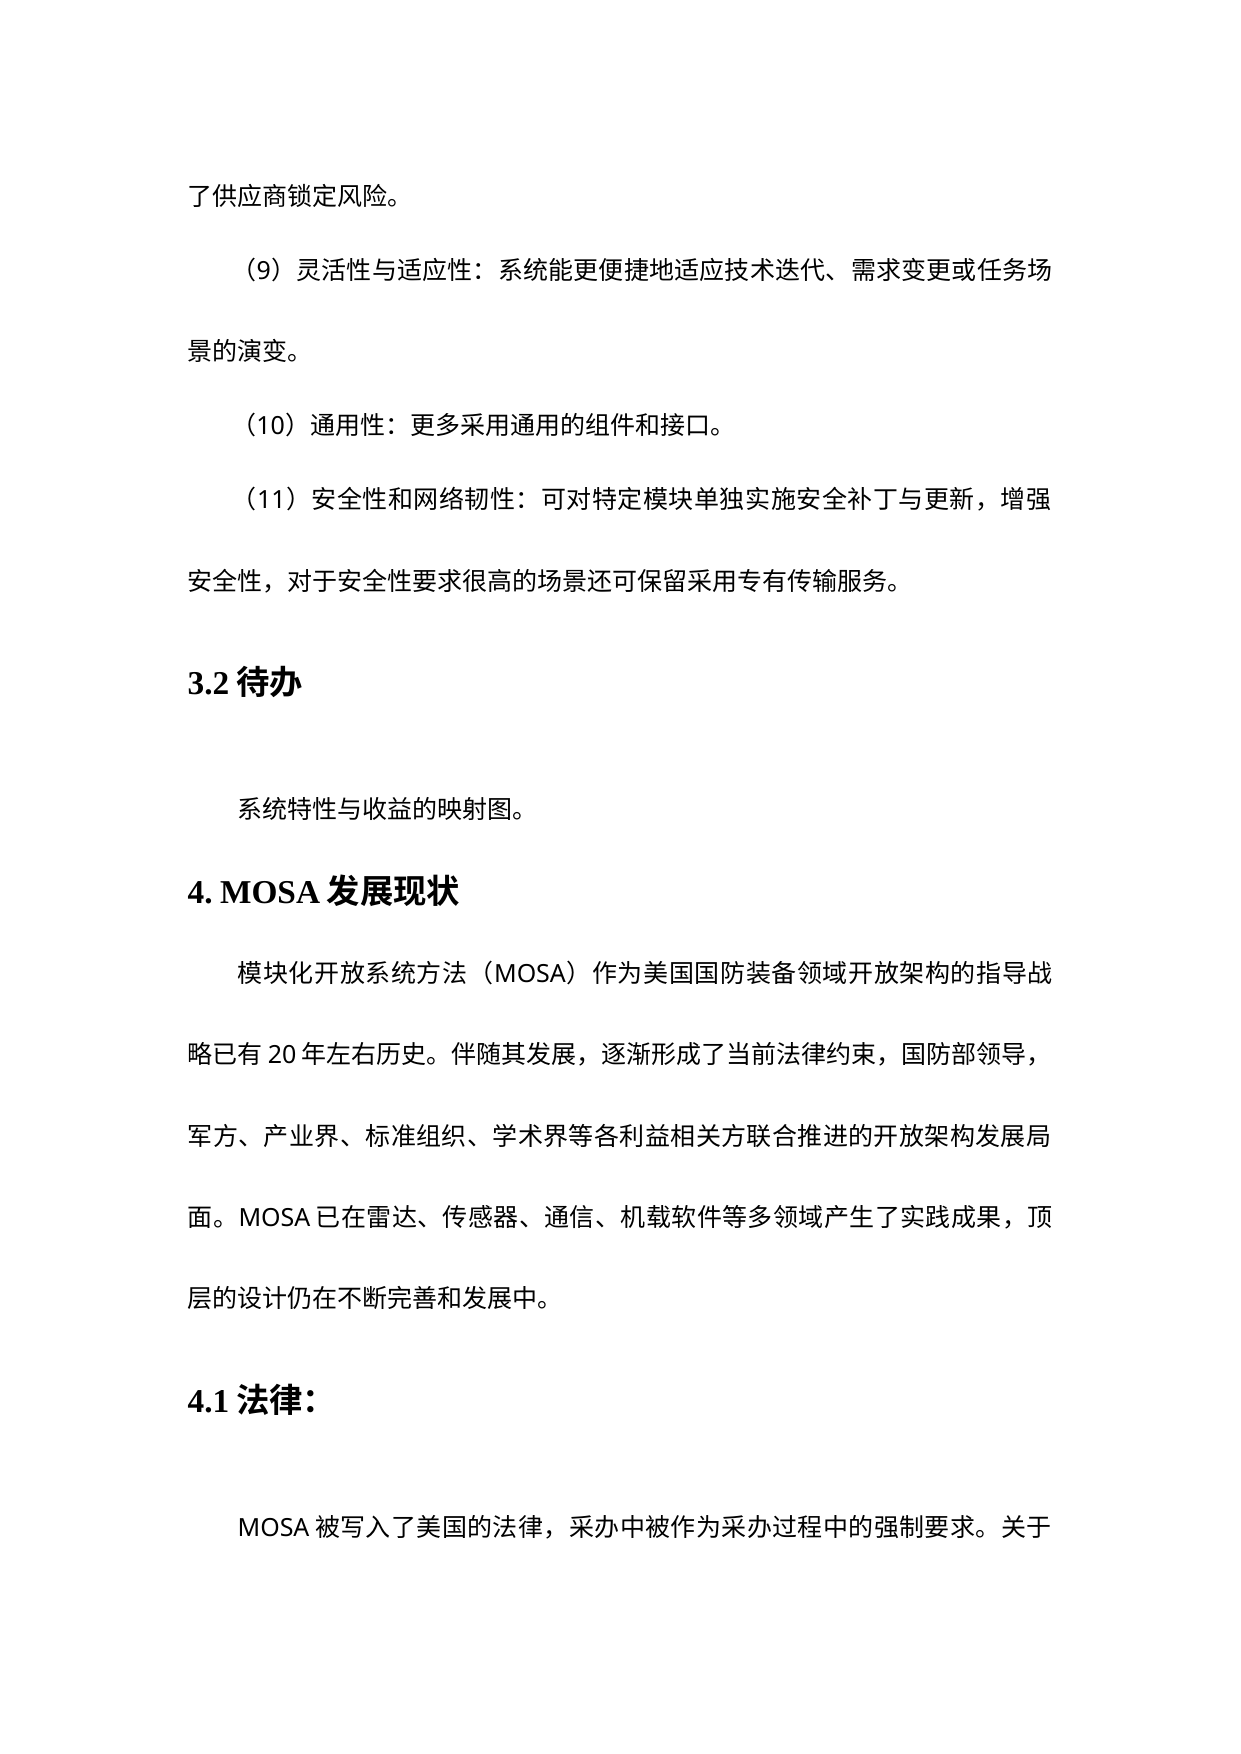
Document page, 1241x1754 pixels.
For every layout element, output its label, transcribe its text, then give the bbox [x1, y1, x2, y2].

text MOSA被写入了美国的法律，采办中被作为采办过程中的强制要求。关于相关法律的调研内容如下图所示。 [187, 1493, 1053, 1558]
text 模块化开放系统方法（MOSA）作为美国国防装备领域开放架构的指导战略已有20年左右历史。伴随其发展，逐渐形成了当前法律约束，国防部领导，军方、产业界、标准组织、学术界等各利益相关方联合推进的开放架构发展局面。MOSA已在雷达、传感器、通信、机载软件等多领域产生了实践成果，顶层的设计仍在不断完善和发展中。 [187, 939, 1053, 1329]
subtitle MOSA发展现状 [187, 865, 1053, 913]
text （8）供应商独立性：降低了对特定供应商的依赖，增加了选择空间，避免了供应商锁定风险。 [187, 162, 1053, 227]
text 系统特性与收益的映射图。 [187, 775, 1053, 840]
text （11）安全性和网络韧性：可对特定模块单独实施安全补丁与更新，增强安全性，对于安全性要求很高的场景还可保留采用专有传输服务。 [187, 465, 1053, 612]
text （10）通用性：更多采用通用的组件和接口。 [187, 391, 1053, 456]
text （9）灵活性与适应性：系统能更便捷地适应技术迭代、需求变更或任务场景的演变。 [187, 236, 1053, 382]
subtitle 4.1法律： [187, 1366, 1053, 1431]
subtitle 3.2待办 [187, 648, 1053, 713]
